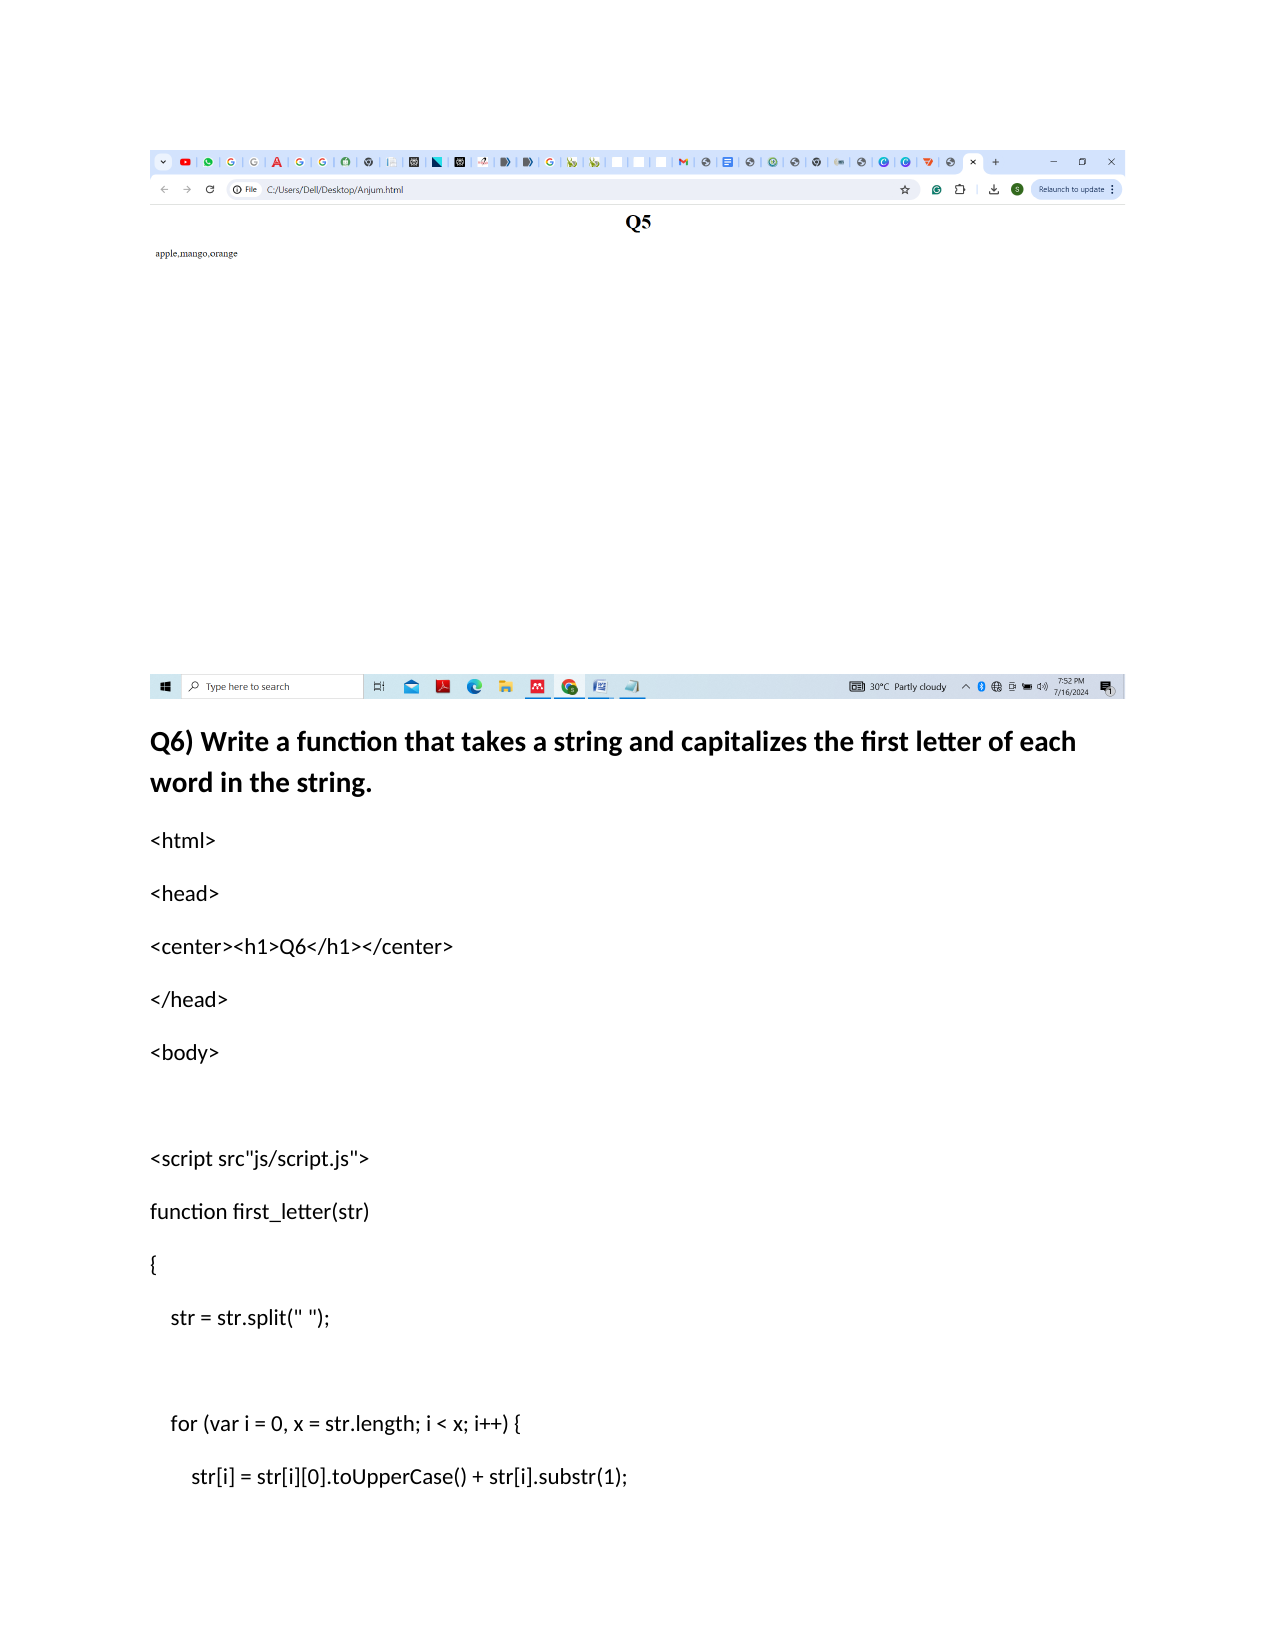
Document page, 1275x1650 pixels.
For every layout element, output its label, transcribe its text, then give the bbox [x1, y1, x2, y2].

picture [150, 150, 1125, 699]
text { [150, 1250, 1125, 1278]
text <body> [150, 1038, 1125, 1066]
text Q6) Write a function that takes a string and capitalizes the first letter of each word in the string. [150, 723, 1125, 800]
text str = str.split(" "); [150, 1303, 1125, 1331]
text for (var i = 0, x = str.length; i < x; i++) { [150, 1409, 1125, 1437]
text </head> [150, 985, 1125, 1013]
text <html> [150, 826, 1125, 854]
text str[i] = str[i][0].toUpperCase() + str[i].substr(1); [150, 1462, 1125, 1490]
text <head> [150, 879, 1125, 907]
text <center><h1>Q6</h1></center> [150, 932, 1125, 960]
text <script src"js/script.js"> [150, 1144, 1125, 1172]
text function first_letter(str) [150, 1197, 1125, 1225]
